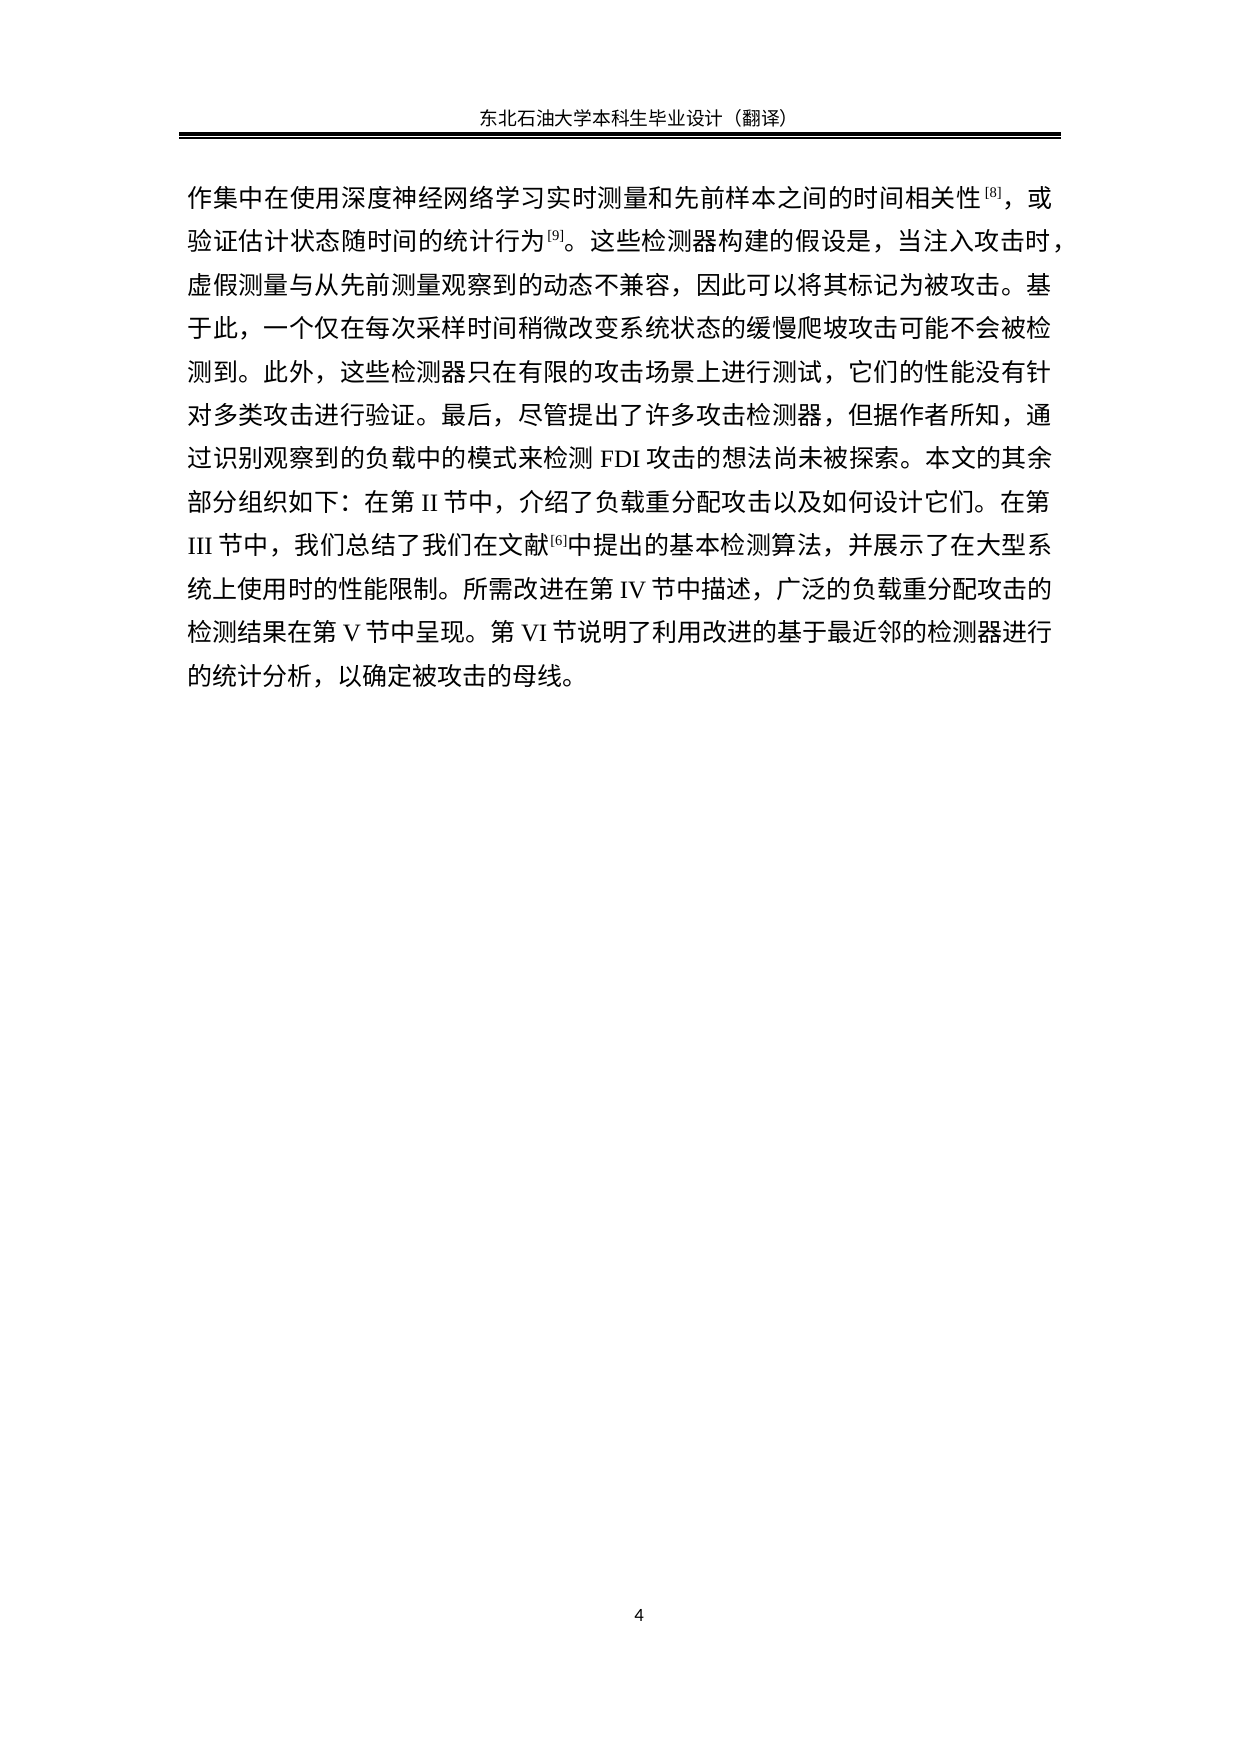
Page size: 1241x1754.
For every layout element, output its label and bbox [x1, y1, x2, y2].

text [187, 178, 1053, 692]
